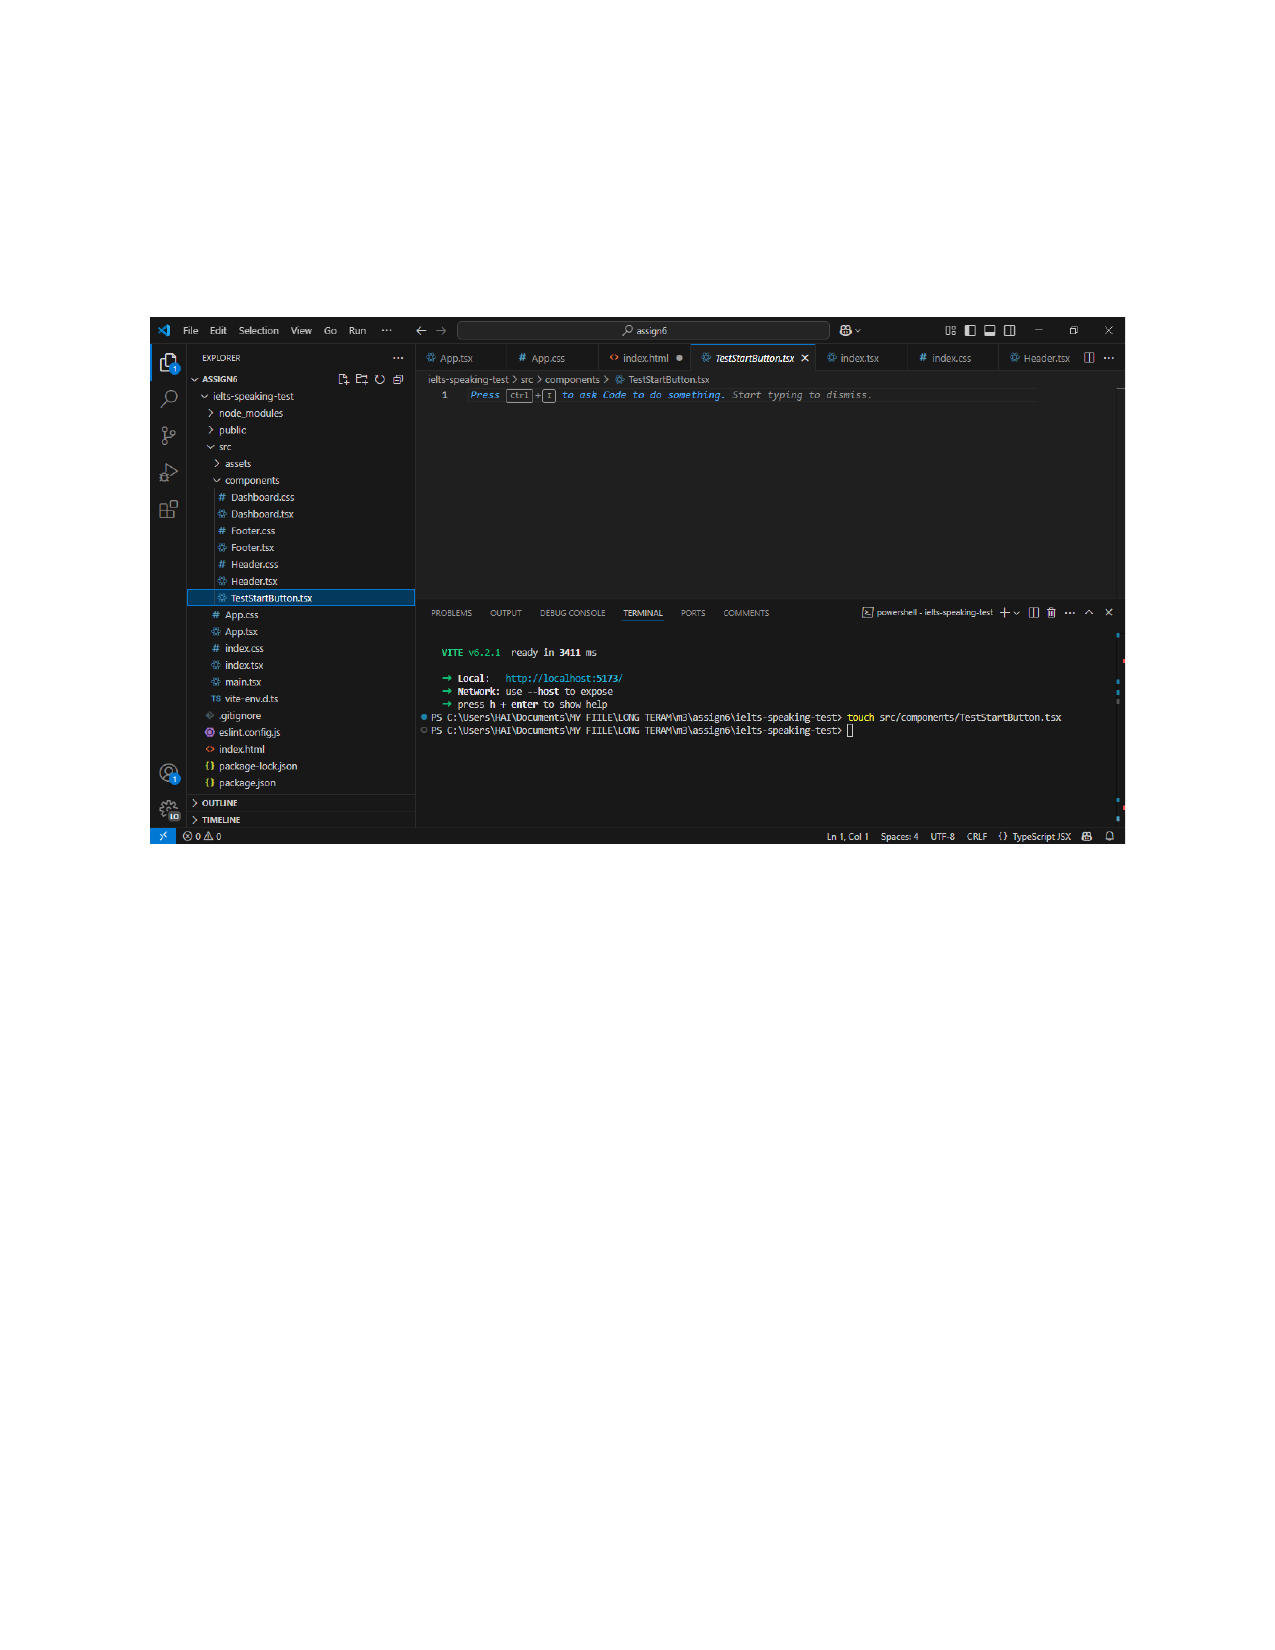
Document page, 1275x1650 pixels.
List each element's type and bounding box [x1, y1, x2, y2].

picture [150, 317, 1125, 844]
